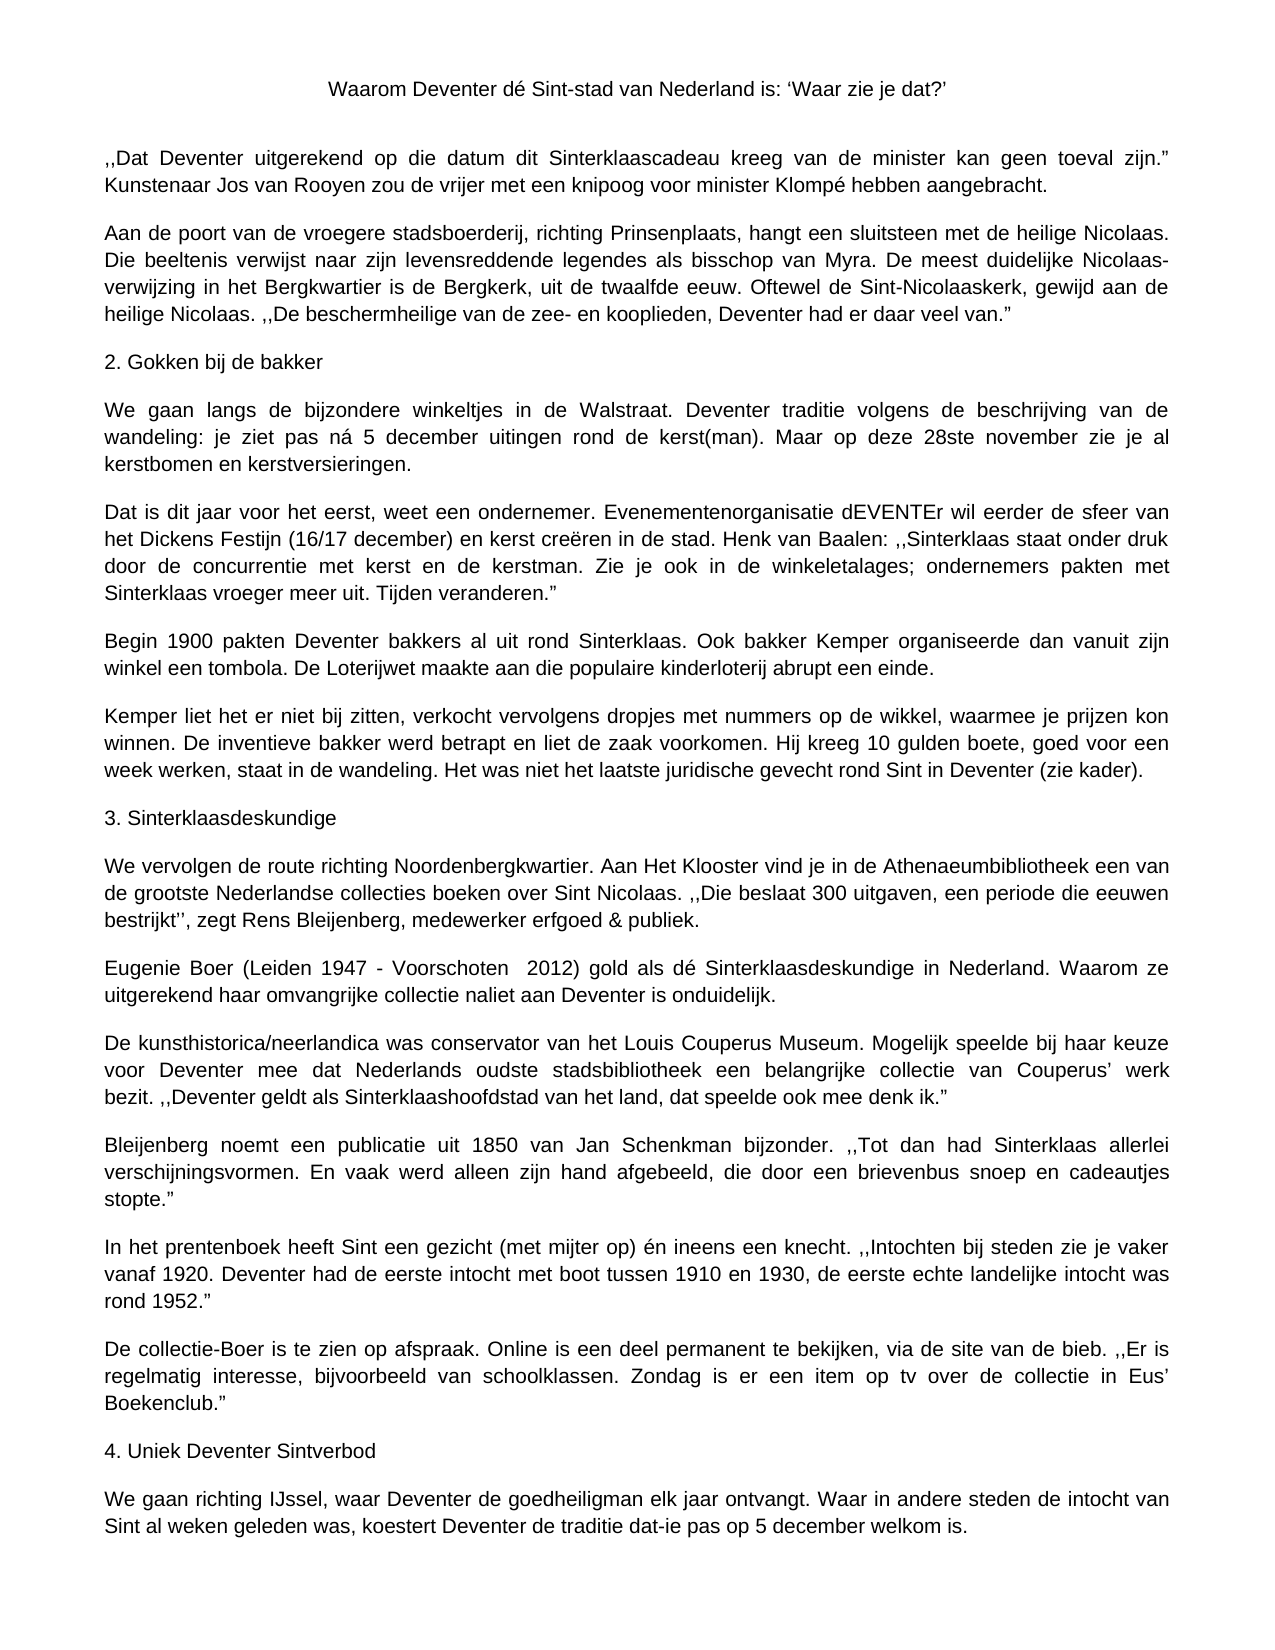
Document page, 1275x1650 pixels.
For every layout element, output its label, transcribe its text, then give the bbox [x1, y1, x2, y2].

text We gaan richting IJssel, waar Deventer de goedheiligman elk jaar ontvangt. Waar in andere steden de intocht van Sint al weken geleden was, koestert Deventer de traditie dat-ie pas op 5 december welkom is. [104, 1484, 1171, 1538]
text Begin 1900 pakten Deventer bakkers al uit rond Sinterklaas. Ook bakker Kemper organiseerde dan vanuit zijn winkel een tombola. De Loterijwet maakte aan die populaire kinderloterij abrupt een einde. [104, 626, 1171, 680]
text We vervolgen de route richting Noordenbergkwartier. Aan Het Klooster vind je in de Athenaeumbibliotheek een van de grootste Nederlandse collecties boeken over Sint Nicolaas. ,,Die beslaat 300 uitgaven, een periode die eeuwen bestrijkt’’, zegt Rens Bleijenberg, medewerker erfgoed & publiek. [104, 851, 1171, 932]
text De collectie-Boer is te zien op afspraak. Online is een deel permanent te bekijken, via de site van de bieb. ,,Er is regelmatig interesse, bijvoorbeeld van schoolklassen. Zondag is er een item op tv over de collectie in Eus’ Boekenclub.” [104, 1334, 1171, 1415]
text Eugenie Boer (Leiden 1947 - Voorschoten 2012) gold als dé Sinterklaasdeskundige in Nederland. Waarom ze uitgerekend haar omvangrijke collectie naliet aan Deventer is onduidelijk. [104, 953, 1171, 1007]
text In het prentenboek heeft Sint een gezicht (met mijter op) én ineens een knecht. ,,Intochten bij steden zie je vaker vanaf 1920. Deventer had de eerste intocht met boot tussen 1910 en 1930, de eerste echte landelijke intocht was rond 1952.” [104, 1232, 1171, 1313]
text 3. Sinterklaasdeskundige [104, 803, 1171, 830]
text Kemper liet het er niet bij zitten, verkocht vervolgens dropjes met nummers op de wikkel, waarmee je prijzen kon winnen. De inventieve bakker werd betrapt en liet de zaak voorkomen. Hij kreeg 10 gulden boete, goed voor een week werken, staat in de wandeling. Het was niet het laatste juridische gevecht rond Sint in Deventer (zie kader). [104, 701, 1171, 782]
text 4. Uniek Deventer Sintverbod [104, 1436, 1171, 1463]
text 2. Gokken bij de bakker [104, 346, 1171, 373]
text Aan de poort van de vroegere stadsboerderij, richting Prinsenplaats, hangt een sluitsteen met de heilige Nicolaas. Die beeltenis verwijst naar zijn levensreddende legendes als bisschop van Myra. De meest duidelijke Nicolaas-verwijzing in het Bergkwartier is de Bergkerk, uit de twaalfde eeuw. Oftewel de Sint-Nicolaaskerk, gewijd aan de heilige Nicolaas. ,,De beschermheilige van de zee- en kooplieden, Deventer had er daar veel van.” [104, 217, 1171, 326]
text Dat is dit jaar voor het eerst, weet een ondernemer. Evenementenorganisatie dEVENTEr wil eerder de sfeer van het Dickens Festijn (16/17 december) en kerst creëren in de stad. Henk van Baalen: ,,Sinterklaas staat onder druk door de concurrentie met kerst en de kerstman. Zie je ook in de winkeletalages; ondernemers pakten met Sinterklaas vroeger meer uit. Tijden veranderen.” [104, 496, 1171, 605]
text Bleijenberg noemt een publicatie uit 1850 van Jan Schenkman bijzonder. ,,Tot dan had Sinterklaas allerlei verschijningsvormen. En vaak werd alleen zijn hand afgebeeld, die door een brievenbus snoep en cadeautjes stopte.” [104, 1130, 1171, 1211]
text We gaan langs de bijzondere winkeltjes in de Walstraat. Deventer traditie volgens de beschrijving van de wandeling: je ziet pas ná 5 december uitingen rond de kerst(man). Maar op deze 28ste november zie je al kerstbomen en kerstversieringen. [104, 394, 1171, 476]
text De kunsthistorica/neerlandica was conservator van het Louis Couperus Museum. Mogelijk speelde bij haar keuze voor Deventer mee dat Nederlands oudste stadsbibliotheek een belangrijke collectie van Couperus’ werk bezit. ,,Deventer geldt als Sinterklaashoofdstad van het land, dat speelde ook mee denk ik.” [104, 1028, 1171, 1109]
text ,,Dat Deventer uitgerekend op die datum dit Sinterklaascadeau kreeg van de minister kan geen toeval zijn.” Kunstenaar Jos van Rooyen zou de vrijer met een knipoog voor minister Klompé hebben aangebracht. [104, 142, 1171, 196]
